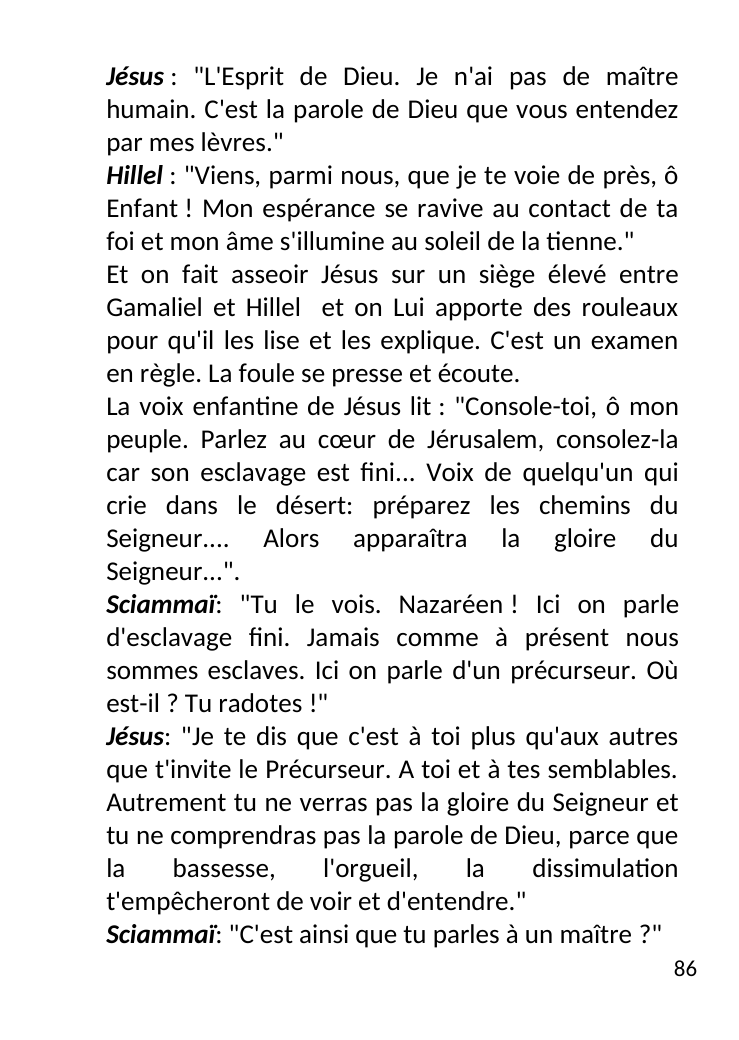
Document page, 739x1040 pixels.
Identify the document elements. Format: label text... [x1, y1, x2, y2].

text Sciammaï: "Tu le vois. Nazaréen ! Ici on parle d'esclavage fini. Jamais comme à présent nous sommes esclaves. Ici on parle d'un précurseur. Où est-il ? Tu radotes !" [106, 587, 679, 719]
text Et on fait asseoir Jésus sur un siège élevé entre Gamaliel et Hillel et on Lui apporte des rouleaux pour qu'il les lise et les explique. C'est un examen en règle. La foule se presse et écoute. [106, 257, 679, 389]
text Sciammaï: "C'est ainsi que tu parles à un maître ?" [106, 918, 679, 951]
text Hillel : "Viens, parmi nous, que je te voie de près, ô Enfant ! Mon espérance se ravive au contact de ta foi et mon âme s'illumine au soleil de la tienne." [106, 158, 679, 257]
text La voix enfantine de Jésus lit : "Console-toi, ô mon peuple. Parlez au cœur de Jérusalem, consolez-la car son esclavage est fini... Voix de quelqu'un qui crie dans le désert: préparez les chemins du Seigneur.... Alors apparaîtra la gloire du Seigneur...". [106, 389, 679, 587]
text Jésus: "Je te dis que c'est à toi plus qu'aux autres que t'invite le Précurseur. A toi et à tes semblables. Autrement tu ne verras pas la gloire du Seigneur et tu ne comprendras pas la parole de Dieu, parce que la bassesse, l'orgueil, la dissimulation t'empêcheront de voir et d'entendre." [106, 719, 679, 918]
text Jésus : "L'Esprit de Dieu. Je n'ai pas de maître humain. C'est la parole de Dieu que vous entendez par mes lèvres." [106, 59, 679, 158]
